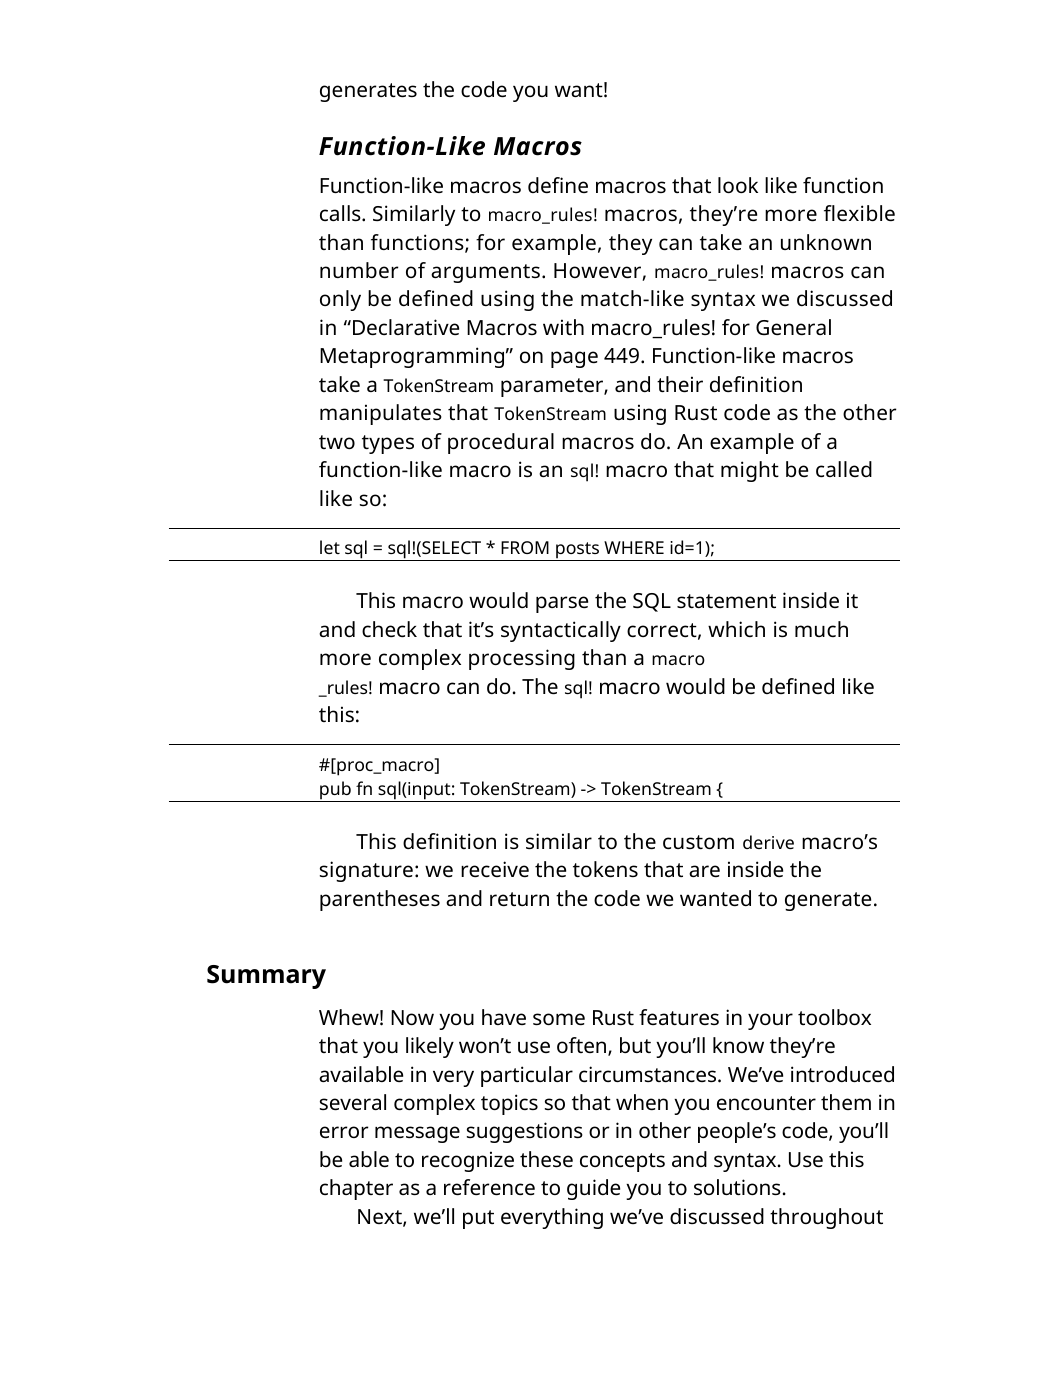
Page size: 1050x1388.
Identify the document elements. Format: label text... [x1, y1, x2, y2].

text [319, 1202, 900, 1230]
text This definition is similar to the custom derive macro’s signature: we receive the tokens that are inside the parentheses and return the code we wanted to generate. [319, 827, 900, 912]
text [319, 75, 900, 103]
text let sql = sql!(SELECT * FROM posts WHERE id=1); [319, 536, 900, 560]
text #[proc_macro] [319, 752, 900, 776]
text Summary [206, 956, 900, 990]
text Whew! Now you have some Rust features in your toolbox that you likely won’t use often, but you’ll know they’re available in very particular circumstances. We’ve introduced several complex topics so that when you encounter them in error message suggestions or in other people’s code, you’ll be able to recognize these concepts and syntax. Use this chapter as a reference to guide you to solutions. [319, 1003, 900, 1202]
text Function-Like Macros [319, 128, 900, 162]
text pub fn sql(input: TokenStream) -> TokenStream { [319, 776, 900, 801]
text This macro would parse the SQL statement inside it and check that it’s syntactically correct, which is much more complex processing than a macro _rules! macro can do. The sql! macro would be defined like this: [319, 586, 900, 729]
text Function-like macros define macros that look like function calls. Similarly to macro_rules! macros, they’re more flexible than functions; for example, they can take an unknown number of arguments. However, macro_rules! macros can only be defined using the match-like syntax we discussed in “Declarative Macros with macro_rules! for General Metaprogramming” on page 449. Function-like macros take a TokenStream parameter, and their definition manipulates that TokenStream using Rust code as the other two types of procedural macros do. An example of a function-like macro is an sql! macro that might be called like so: [319, 171, 900, 512]
